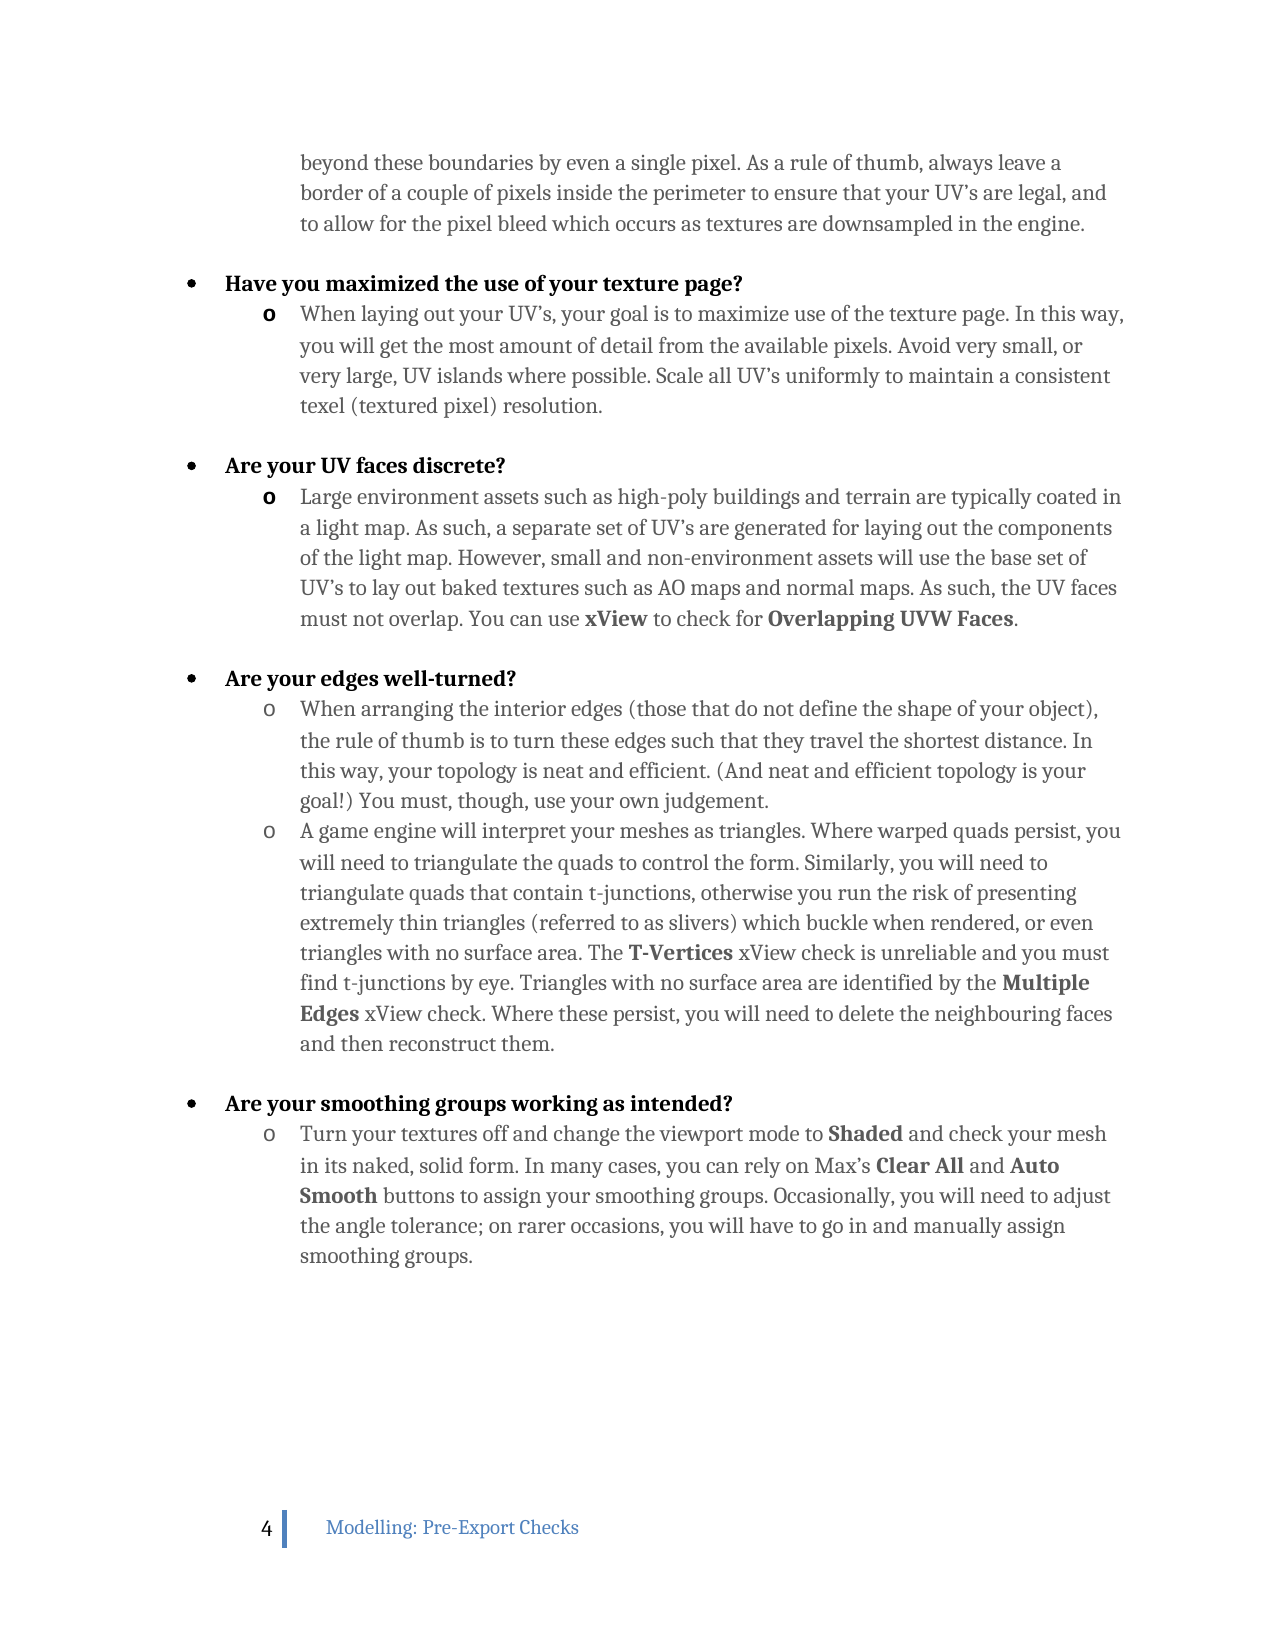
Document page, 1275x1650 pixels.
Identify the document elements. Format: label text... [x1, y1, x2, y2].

list Large environment assets such as high-poly buildings and terrain are typically coated in a light map. As such, a separate set of UV’s are generated for laying out the components of the light map. However, small and non-environment assets will use the base set of UV’s to lay out baked textures such as AO maps and normal maps. As such, the UV faces must not overlap. You can use xView to check for Overlapping UVW Faces. [262, 483, 1125, 632]
list Have you maximized the use of your texture page? [187, 271, 1125, 297]
list Turn your textures off and change the viewport mode to Shaded and check your mesh in its naked, solid form. In many cases, you can rely on Max’s Clear All and Auto Smooth buttons to assign your smoothing groups. Occasionally, you will need to adjust the angle tolerance; on rarer occasions, you will have to go in and manually assign smoothing groups. [262, 1121, 1125, 1269]
list A game engine will interpret your meshes as triangles. Where warped quads persist, you will need to triangulate the quads to control the form. Similarly, you will need to triangulate quads that contain t-junctions, otherwise you run the risk of presenting extremely thin triangles (referred to as slivers) which buckle when rendered, or even triangles with no surface area. The T-Vertices xView check is unreliable and you must find t-junctions by eye. Triangles with no surface area are identified by the Multiple Edges xView check. Where these persist, you will need to delete the neighbouring faces and then reconstruct them. [262, 818, 1125, 1057]
list Are your edges well-turned? [187, 666, 1125, 692]
list Are your smoothing groups working as intended? [187, 1091, 1125, 1117]
list Are your UV faces discrete? [187, 453, 1125, 479]
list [262, 150, 1125, 237]
list When arranging the interior edges (those that do not define the shape of your object), the rule of thumb is to turn these edges such that they travel the shortest distance. In this way, your topology is neat and efficient. (And neat and efficient topology is your goal!) You must, though, use your own judgement. [262, 696, 1125, 814]
list When laying out your UV’s, your goal is to maximize use of the texture page. In this way, you will get the most amount of detail from the available pixels. Avoid very small, or very large, UV islands where possible. Scale all UV’s uniformly to maintain a consistent texel (textured pixel) resolution. [262, 301, 1125, 419]
